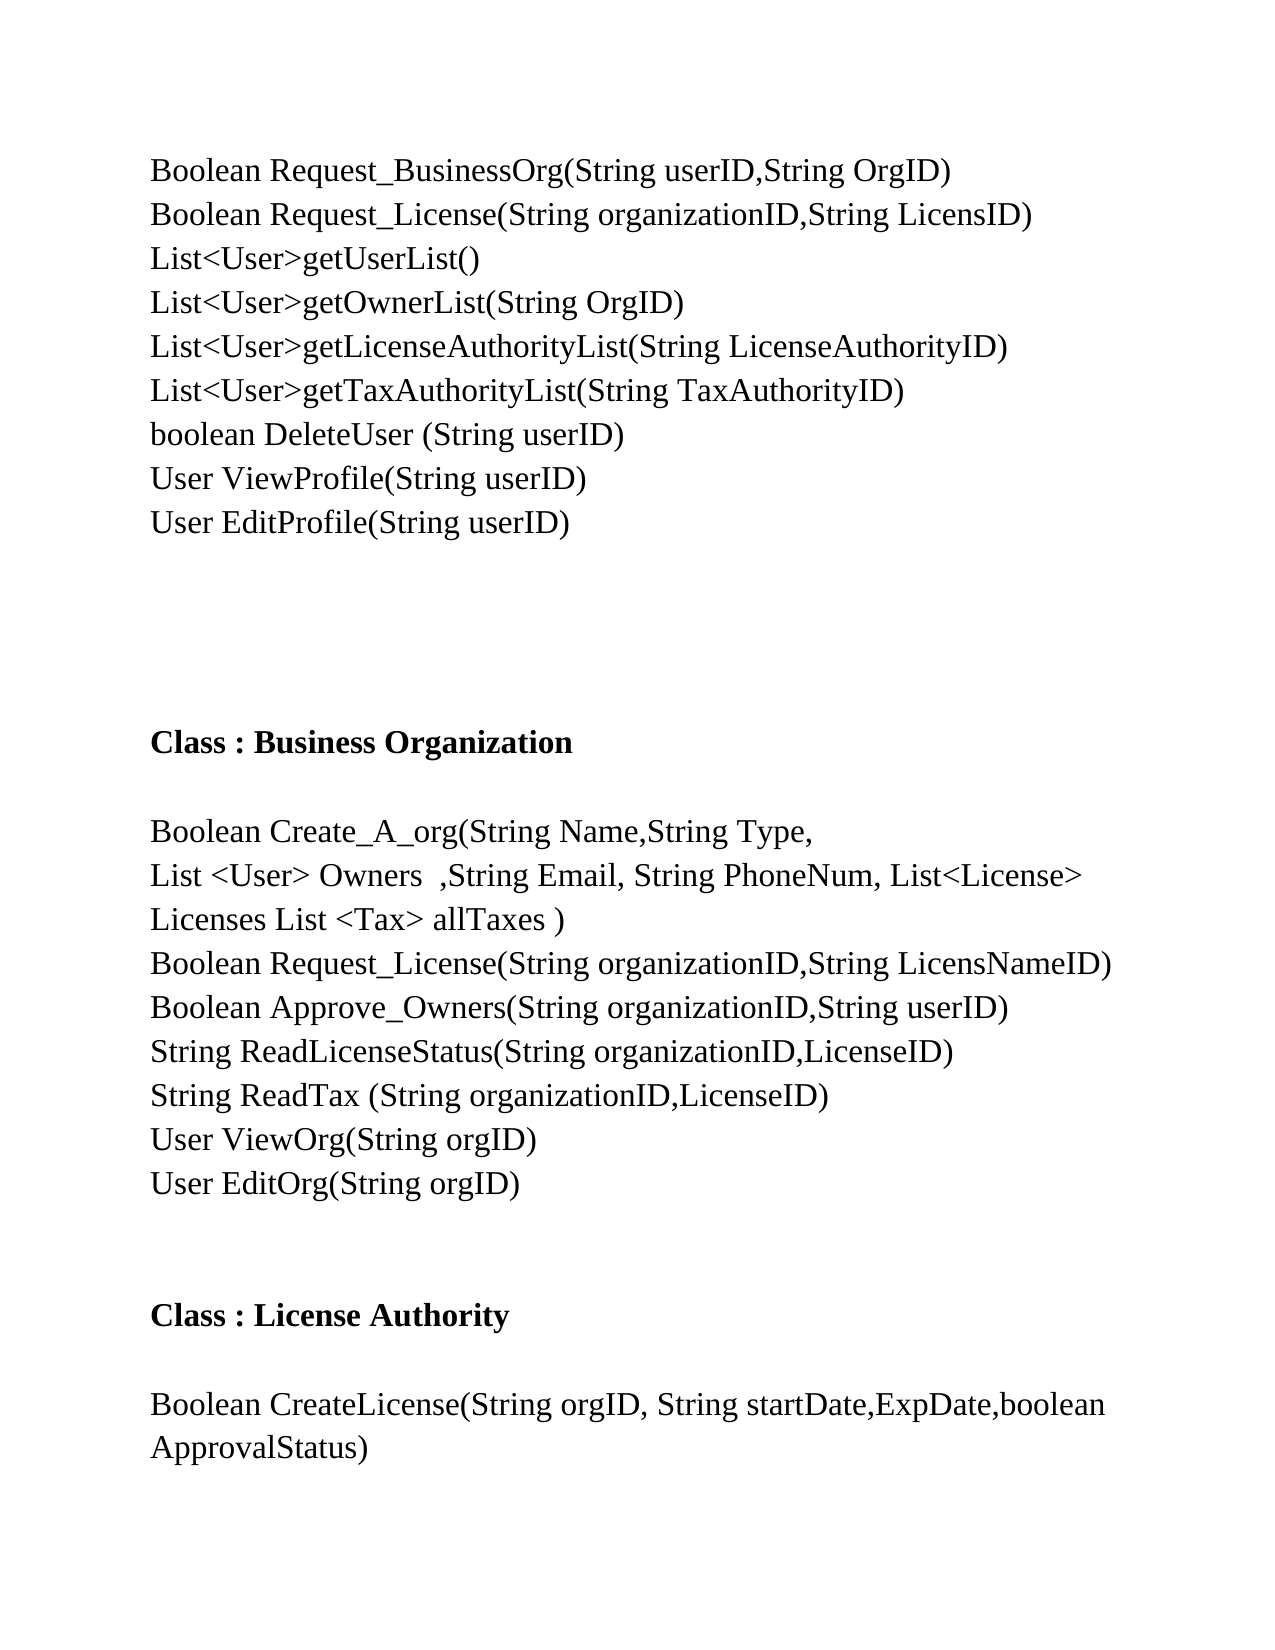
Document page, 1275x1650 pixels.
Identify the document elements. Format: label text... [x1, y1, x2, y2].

text Boolean CreateLicense(String orgID, String startDate,ExpDate,boolean ApprovalStatus) [150, 1384, 1125, 1466]
text Boolean Request_License(String organizationID,String LicensNameID) [150, 943, 1125, 981]
text List<User>getOwnerList(String OrgID) [150, 282, 1125, 321]
text Class : License Authority [150, 1296, 1125, 1334]
text boolean DeleteUser (String userID) [150, 414, 1125, 453]
text Boolean Request_BusinessOrg(String userID,String OrgID) [150, 150, 1125, 188]
text User ViewOrg(String orgID) [150, 1119, 1125, 1158]
text String ReadLicenseStatus(String organizationID,LicenseID) [150, 1031, 1125, 1069]
text List<User>getTaxAuthorityList(String TaxAuthorityID) [150, 370, 1125, 409]
text User ViewProfile(String userID) [150, 458, 1125, 497]
text Boolean Create_A_org(String Name,String Type, [150, 811, 1125, 849]
text List<User>getLicenseAuthorityList(String LicenseAuthorityID) [150, 326, 1125, 364]
text User EditOrg(String orgID) [150, 1163, 1125, 1202]
text Class : Business Organization [150, 723, 1125, 761]
text List <User> Owners ,String Email, String PhoneNum, List<License> Licenses List <Tax> allTaxes ) [150, 855, 1125, 937]
text User EditProfile(String userID) [150, 502, 1125, 541]
text List<User>getUserList() [150, 238, 1125, 276]
text Boolean Request_License(String organizationID,String LicensID) [150, 194, 1125, 232]
text Boolean Approve_Owners(String organizationID,String userID) [150, 987, 1125, 1026]
text String ReadTax (String organizationID,LicenseID) [150, 1075, 1125, 1114]
